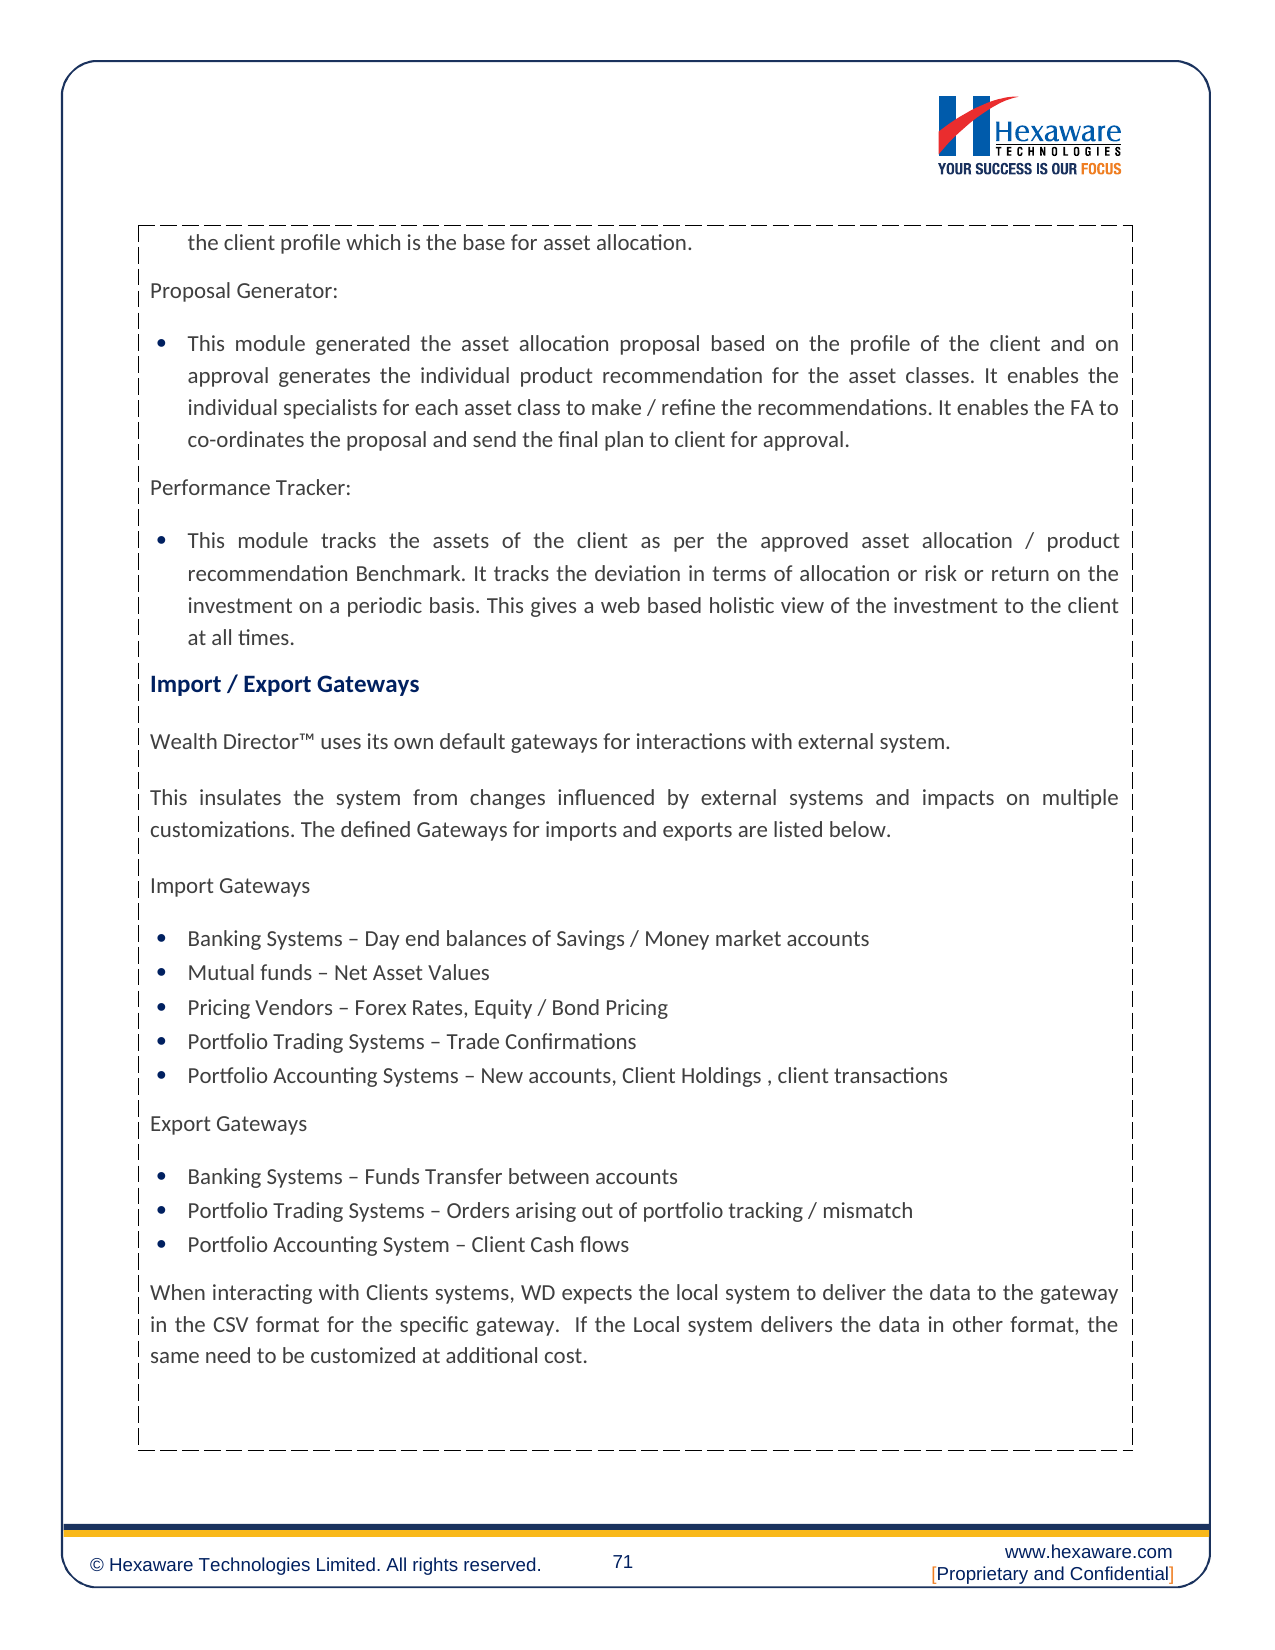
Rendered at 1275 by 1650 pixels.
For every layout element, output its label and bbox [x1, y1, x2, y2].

table_cell [139, 225, 1132, 1450]
